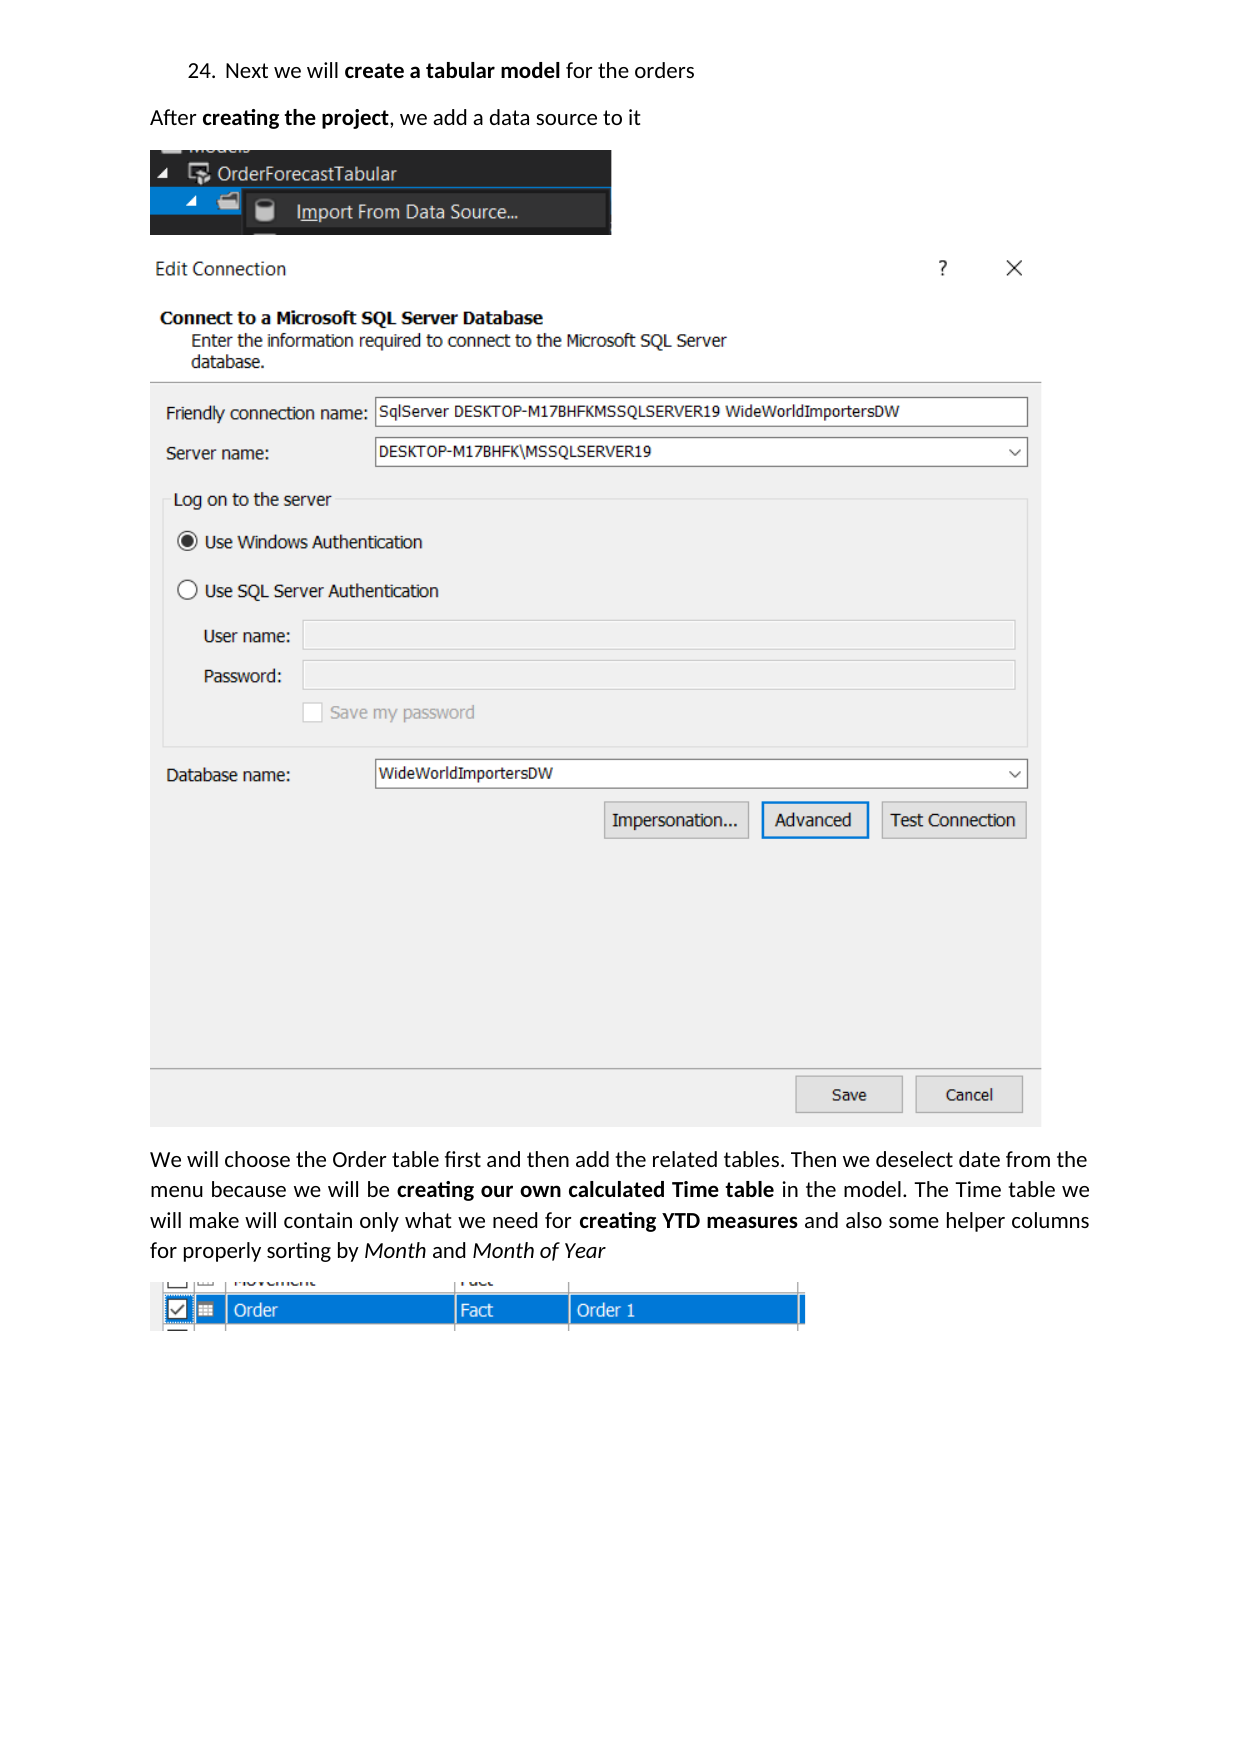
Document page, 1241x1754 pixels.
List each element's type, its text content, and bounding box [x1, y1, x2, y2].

list Next we will create a tabular model for the orders [187, 56, 1090, 84]
text After creating the project, we add a data source to it [150, 103, 1090, 131]
text We will choose the Order table first and then add the related tables. Then we deselect date from the menu because we will be creating our own calculated Time table in the model. The Time table we will make will contain only what we need for creating YTD measures and also some helper columns for properly sorting by Month and Month of Year [150, 1145, 1090, 1264]
picture [150, 1282, 805, 1331]
picture [150, 253, 1042, 1127]
picture [150, 150, 612, 235]
